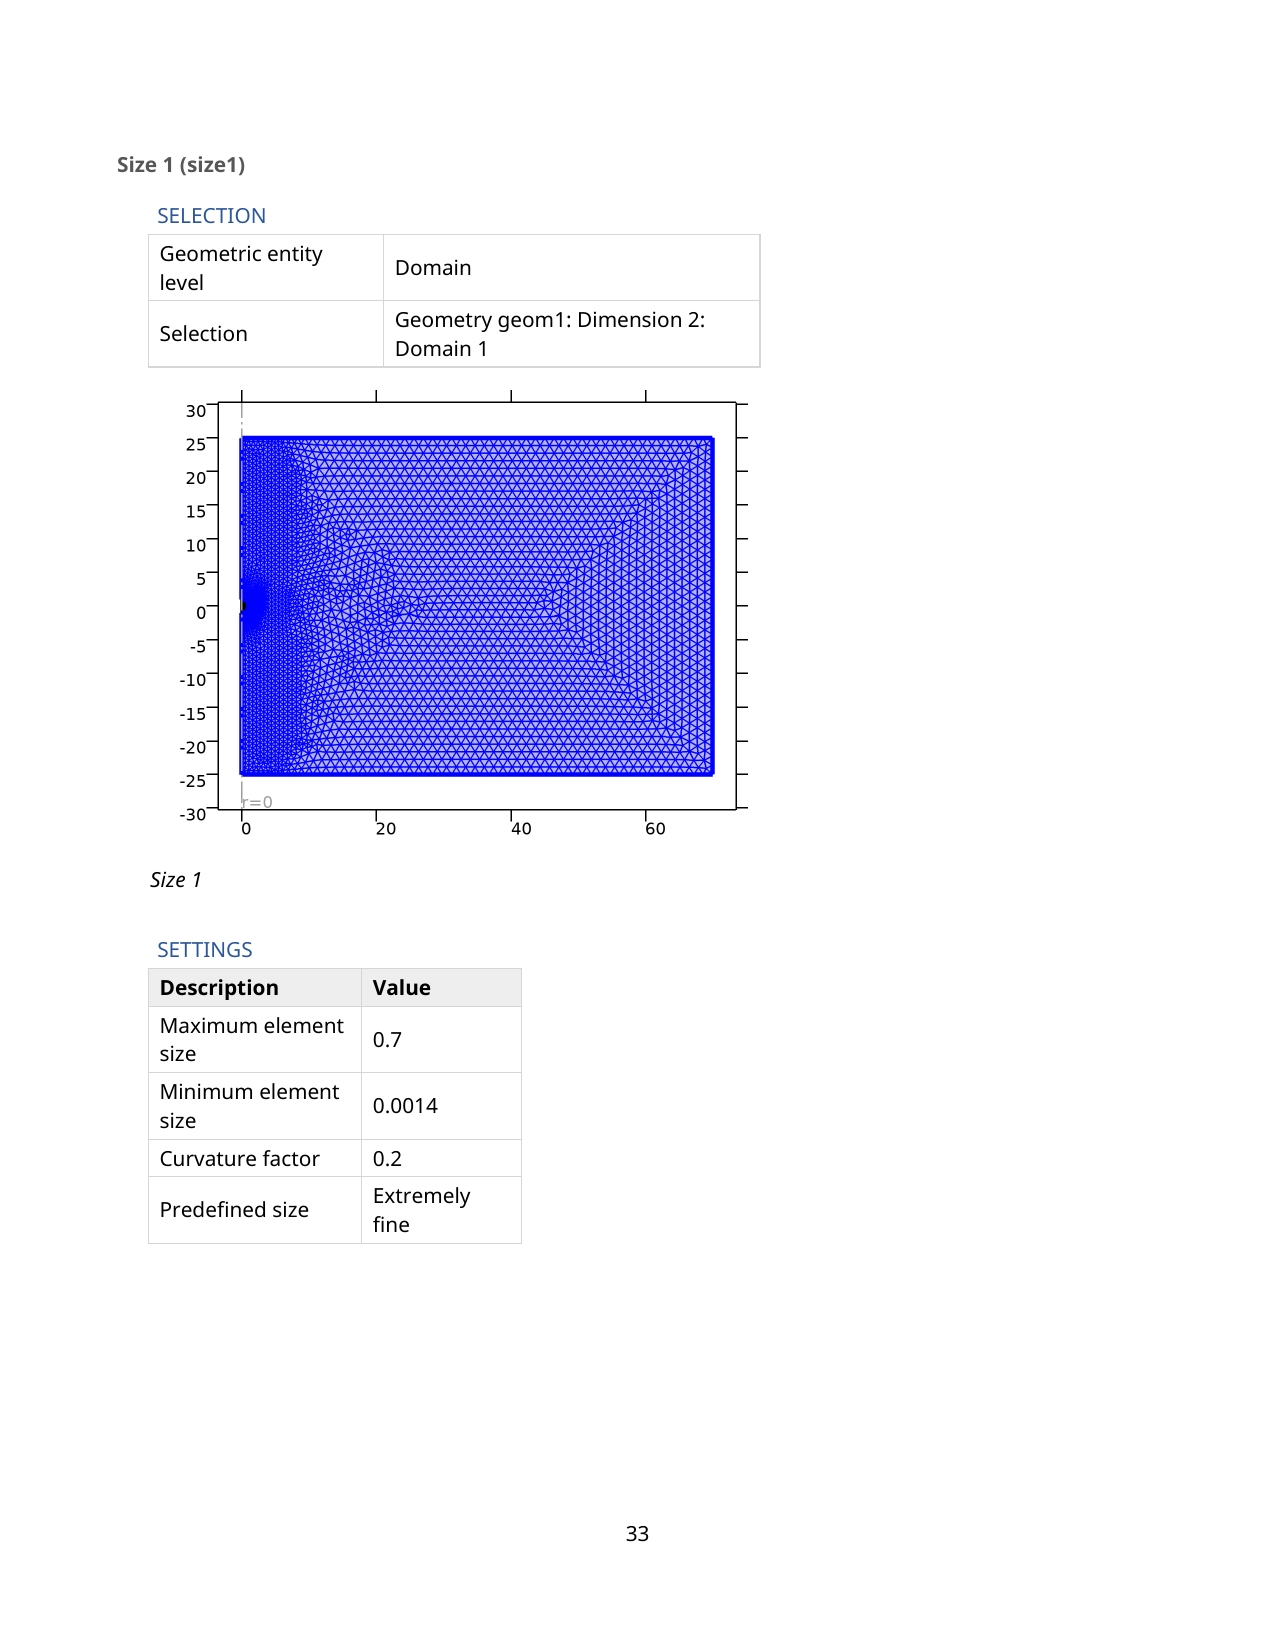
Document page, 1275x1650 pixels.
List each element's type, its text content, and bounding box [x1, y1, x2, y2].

table_cell Extremely fine [362, 1177, 521, 1242]
table_cell Geometry geom1: Dimension 2: Domain 1 [384, 301, 759, 366]
subtitle Size 1 (size1) [117, 150, 1125, 178]
table_header Domain [384, 235, 759, 300]
table_header Description [149, 969, 361, 1006]
table_cell 0.7 [362, 1007, 521, 1072]
table_header Geometric entity level [149, 235, 383, 300]
text Selection [157, 201, 1125, 230]
table_cell Curvature factor [149, 1140, 361, 1176]
picture [150, 390, 750, 841]
table_cell Selection [149, 301, 383, 366]
table_cell Maximum element size [149, 1007, 361, 1072]
text Settings [157, 936, 1125, 964]
table_cell Predefined size [149, 1177, 361, 1242]
text Size 1 [150, 865, 1125, 894]
table_cell 0.0014 [362, 1073, 521, 1138]
table_cell 0.2 [362, 1140, 521, 1176]
table_cell Minimum element size [149, 1073, 361, 1138]
table_header Value [362, 969, 521, 1006]
